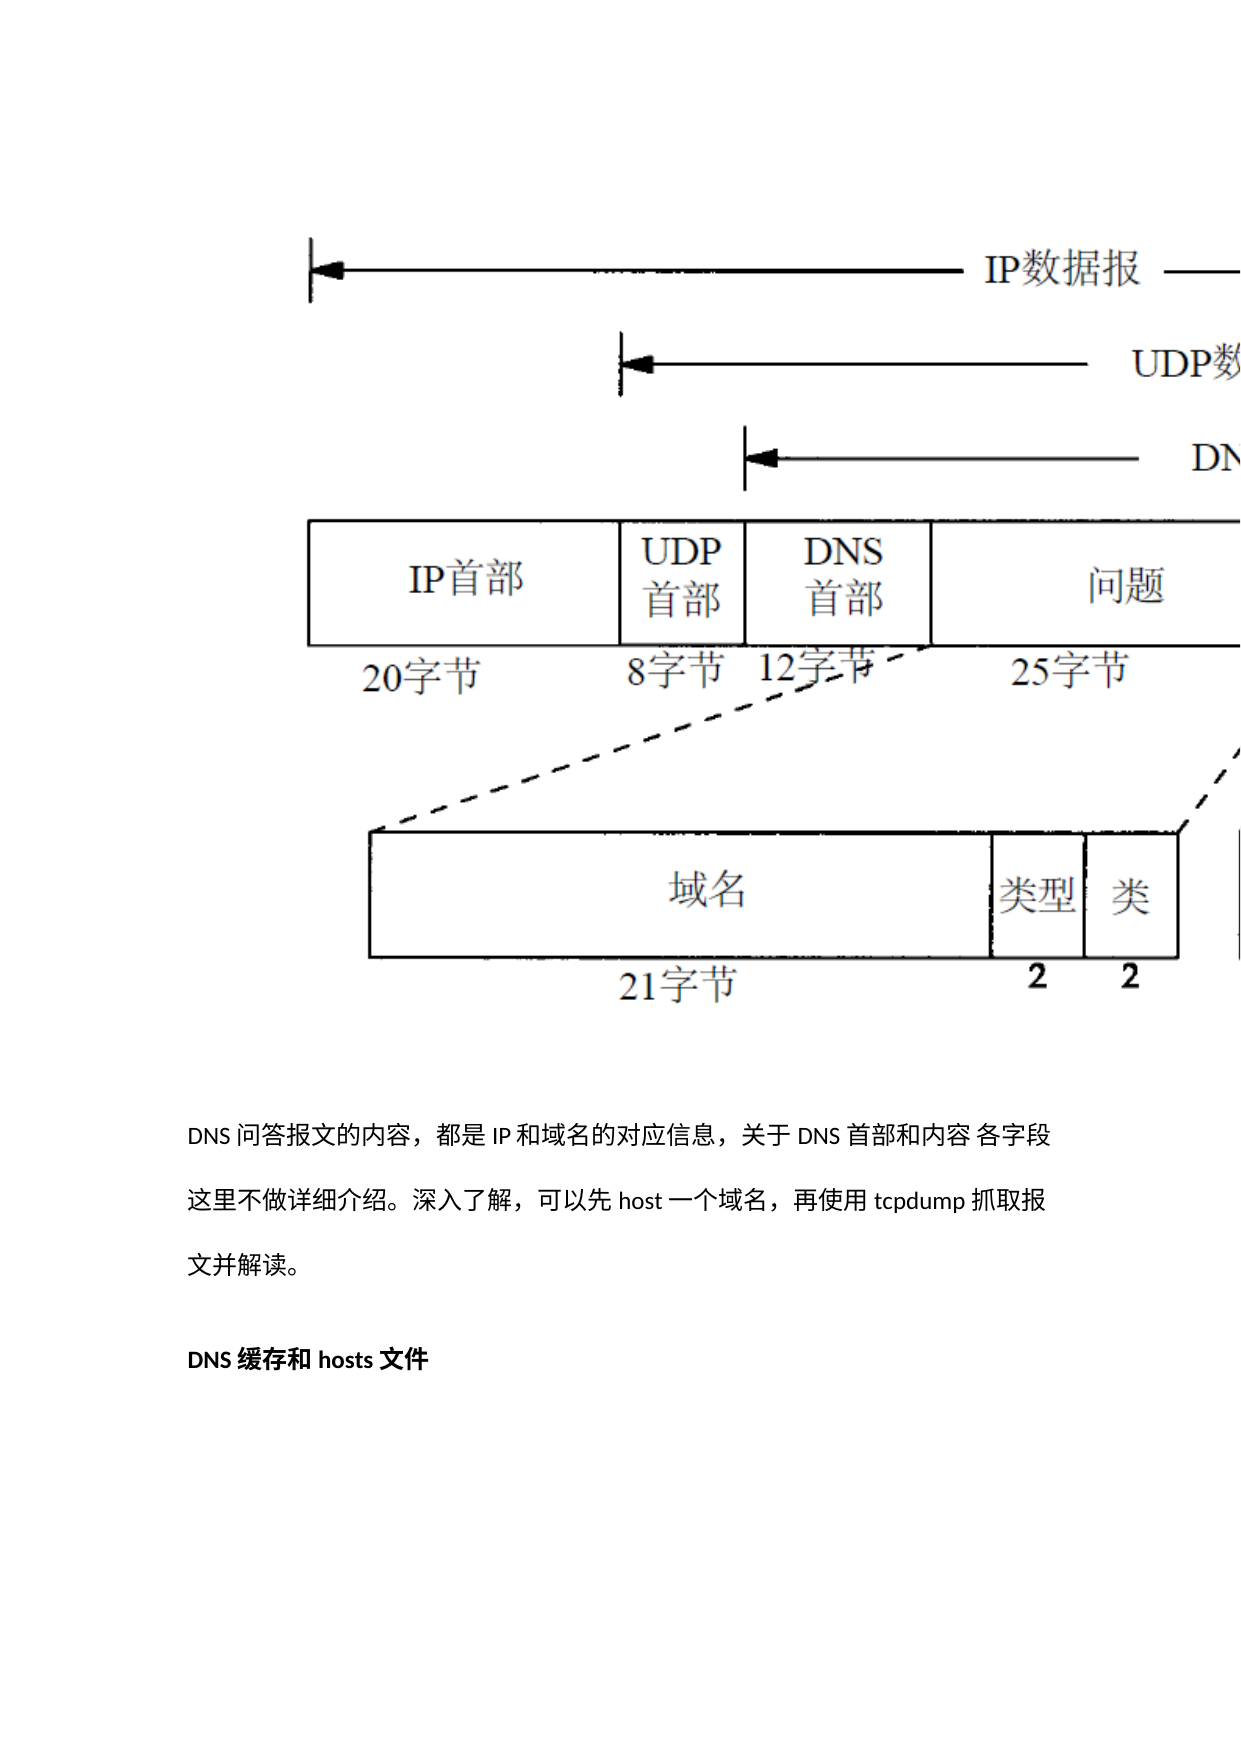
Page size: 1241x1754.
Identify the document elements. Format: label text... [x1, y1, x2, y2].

picture [187, 162, 1241, 1064]
text DNS 问答报文的内容，都是 IP 和域名的对应信息，关于 DNS 首部和内容 各字段这里不做详细介绍。深入了解，可以先 host 一个域名，再使用 tcpdump 抓取报文并解读。 [187, 1101, 1053, 1296]
text DNS 缓存和 hosts 文件 [187, 1325, 1053, 1390]
